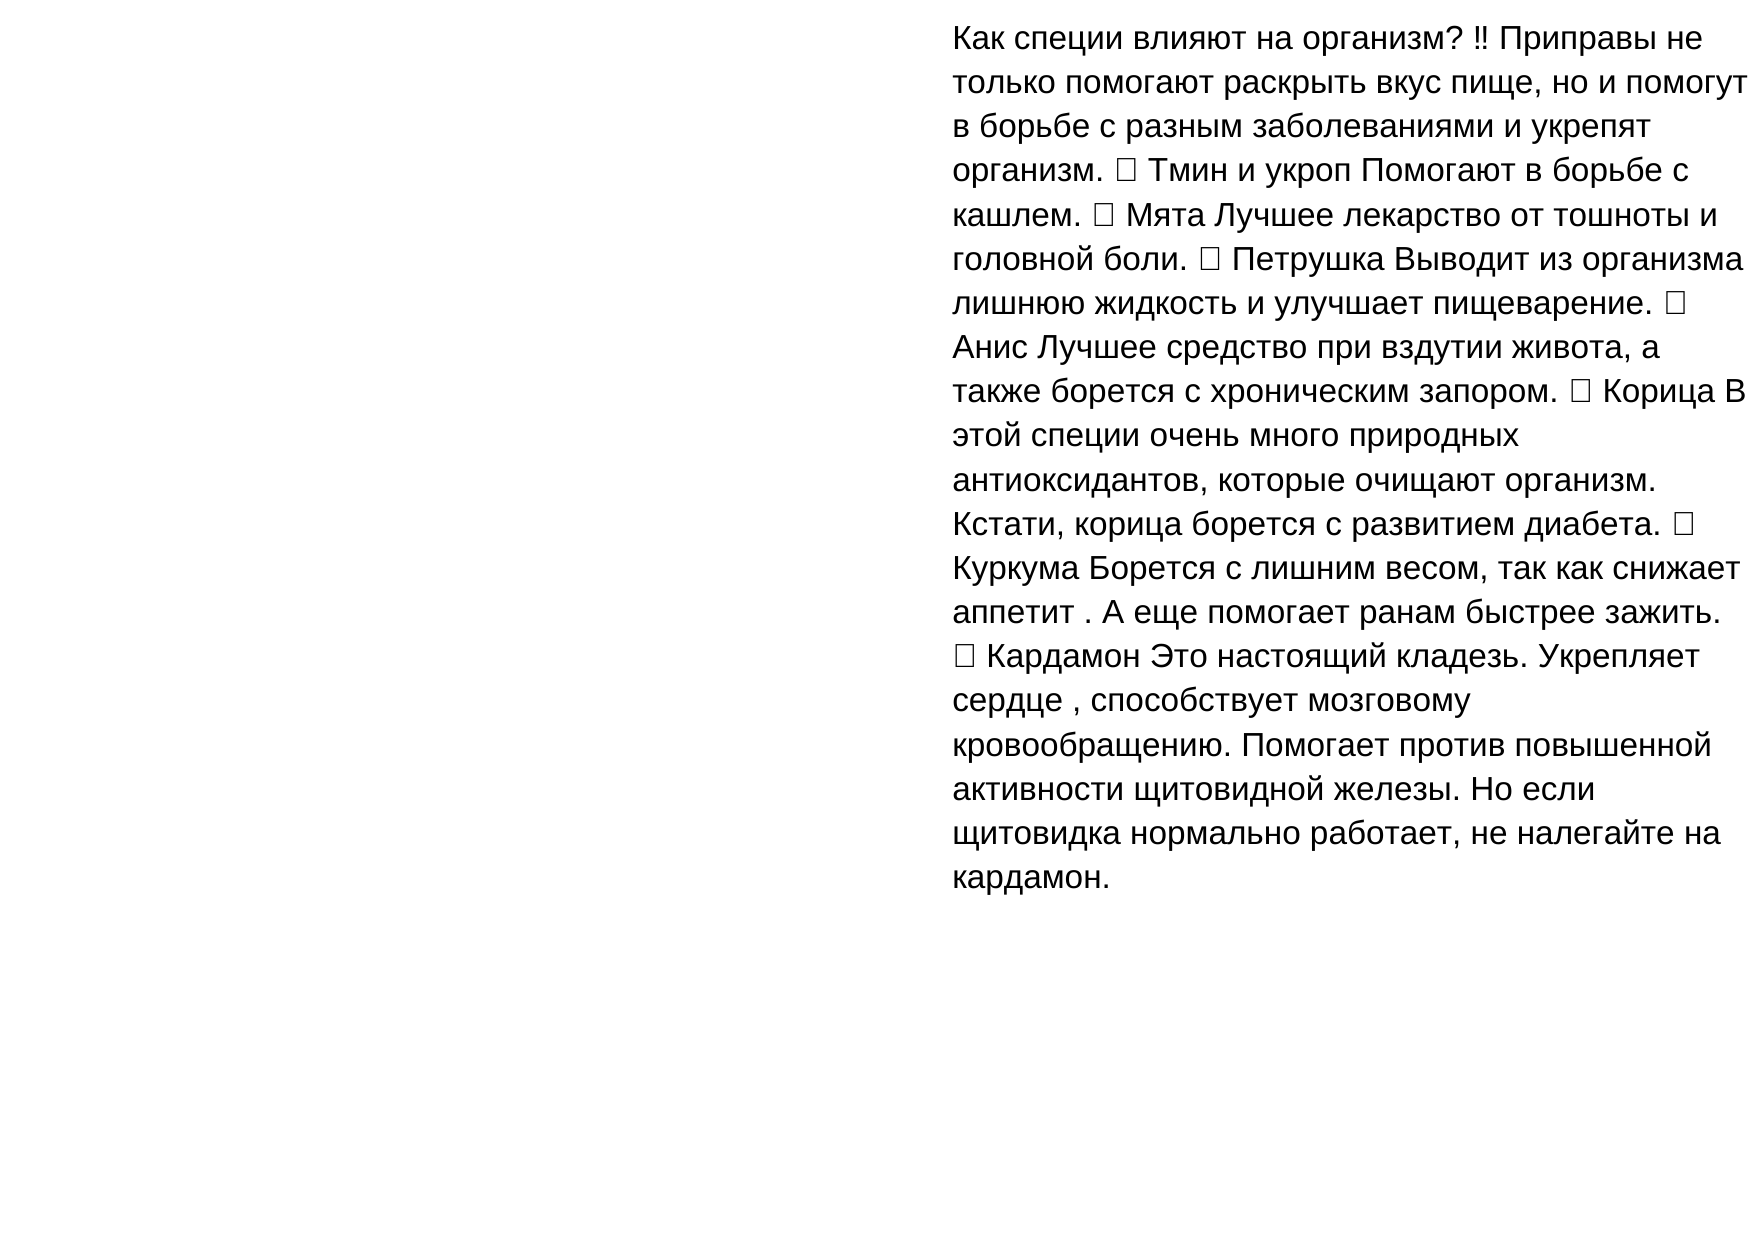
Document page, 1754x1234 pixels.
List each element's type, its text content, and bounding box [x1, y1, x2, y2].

text Как специи влияют на организм? ‼️ Приправы не только помогают раскрыть вкус пище, но и помогут в борьбе с разным заболеваниями и укрепят организм. ✅ Тмин и укроп Помогают в борьбе с кашлем. ✅ Мята Лучшее лекарство от тошноты и головной боли. ✅ Петрушка Выводит из организма лишнюю жидкость и улучшает пищеварение. ✅ Анис Лучшее средство при вздутии живота, а также борется с хроническим запором. ✅ Корица В этой специи очень много природных антиоксидантов, которые очищают организм. Кстати, корица борется с развитием диабета. ✅ Куркума Борется с лишним весом, так как снижает аппетит . А еще помогает ранам быстрее зажить. ✅ Кардамон Это настоящий кладезь. Укрепляет сердце , способствует мозговому кровообращению. Помогает против повышенной активности щитовидной железы. Но если щитовидка нормально работает, не налегайте на кардамон. [952, 18, 1754, 896]
